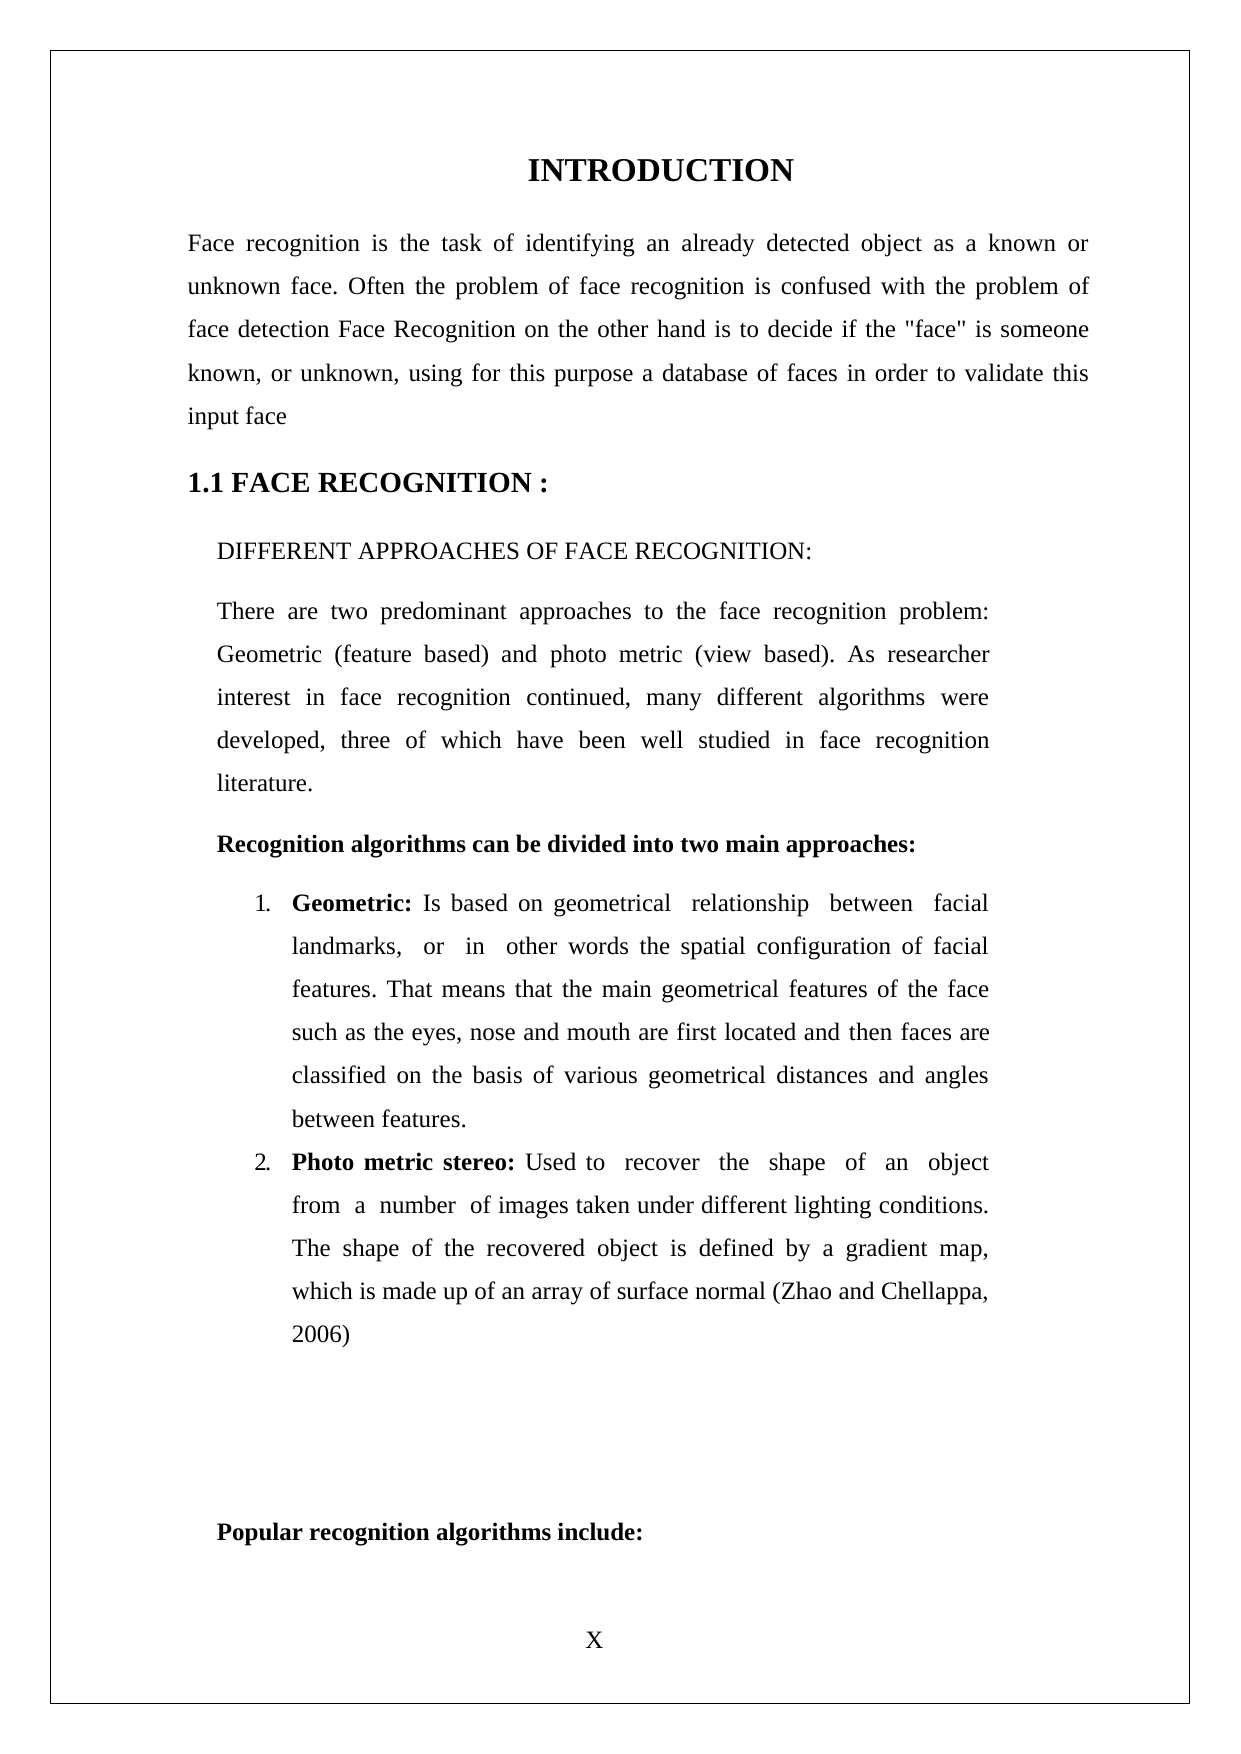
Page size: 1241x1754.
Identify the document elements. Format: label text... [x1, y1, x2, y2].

list Photo metric stereo: Used to recover the shape of an object from a number of images taken under different lighting conditions. The shape of the recovered object is defined by a gradient map, which is made up of an array of surface normal (Zhao and Chellappa, 2006) [254, 1147, 990, 1348]
subtitle Recognition algorithms can be divided into two main approaches: [217, 829, 1090, 857]
list FACE RECOGNITION : [187, 465, 1090, 498]
text Face recognition is the task of identifying an already detected object as a known or unknown face. Often the problem of face recognition is confused with the problem of face detection Face Recognition on the other hand is to decide if the "face" is someone known, or unknown, using for this purpose a database of faces in order to validate this input face [187, 228, 1090, 429]
text INTRODUCTION [187, 150, 1090, 188]
text There are two predominant approaches to the face recognition problem: Geometric (feature based) and photo metric (view based). As researcher interest in face recognition continued, many different algorithms were developed, three of which have been well studied in face recognition literature. [217, 596, 990, 797]
text DIFFERENT APPROACHES OF FACE RECOGNITION: [217, 536, 1090, 565]
list Geometric: Is based on geometrical relationship between facial landmarks, or in other words the spatial configuration of facial features. That means that the main geometrical features of the face such as the eyes, nose and mouth are first located and then faces are classified on the basis of various geometrical distances and angles between features. [254, 888, 990, 1132]
subtitle Popular recognition algorithms include: [217, 1517, 1090, 1546]
